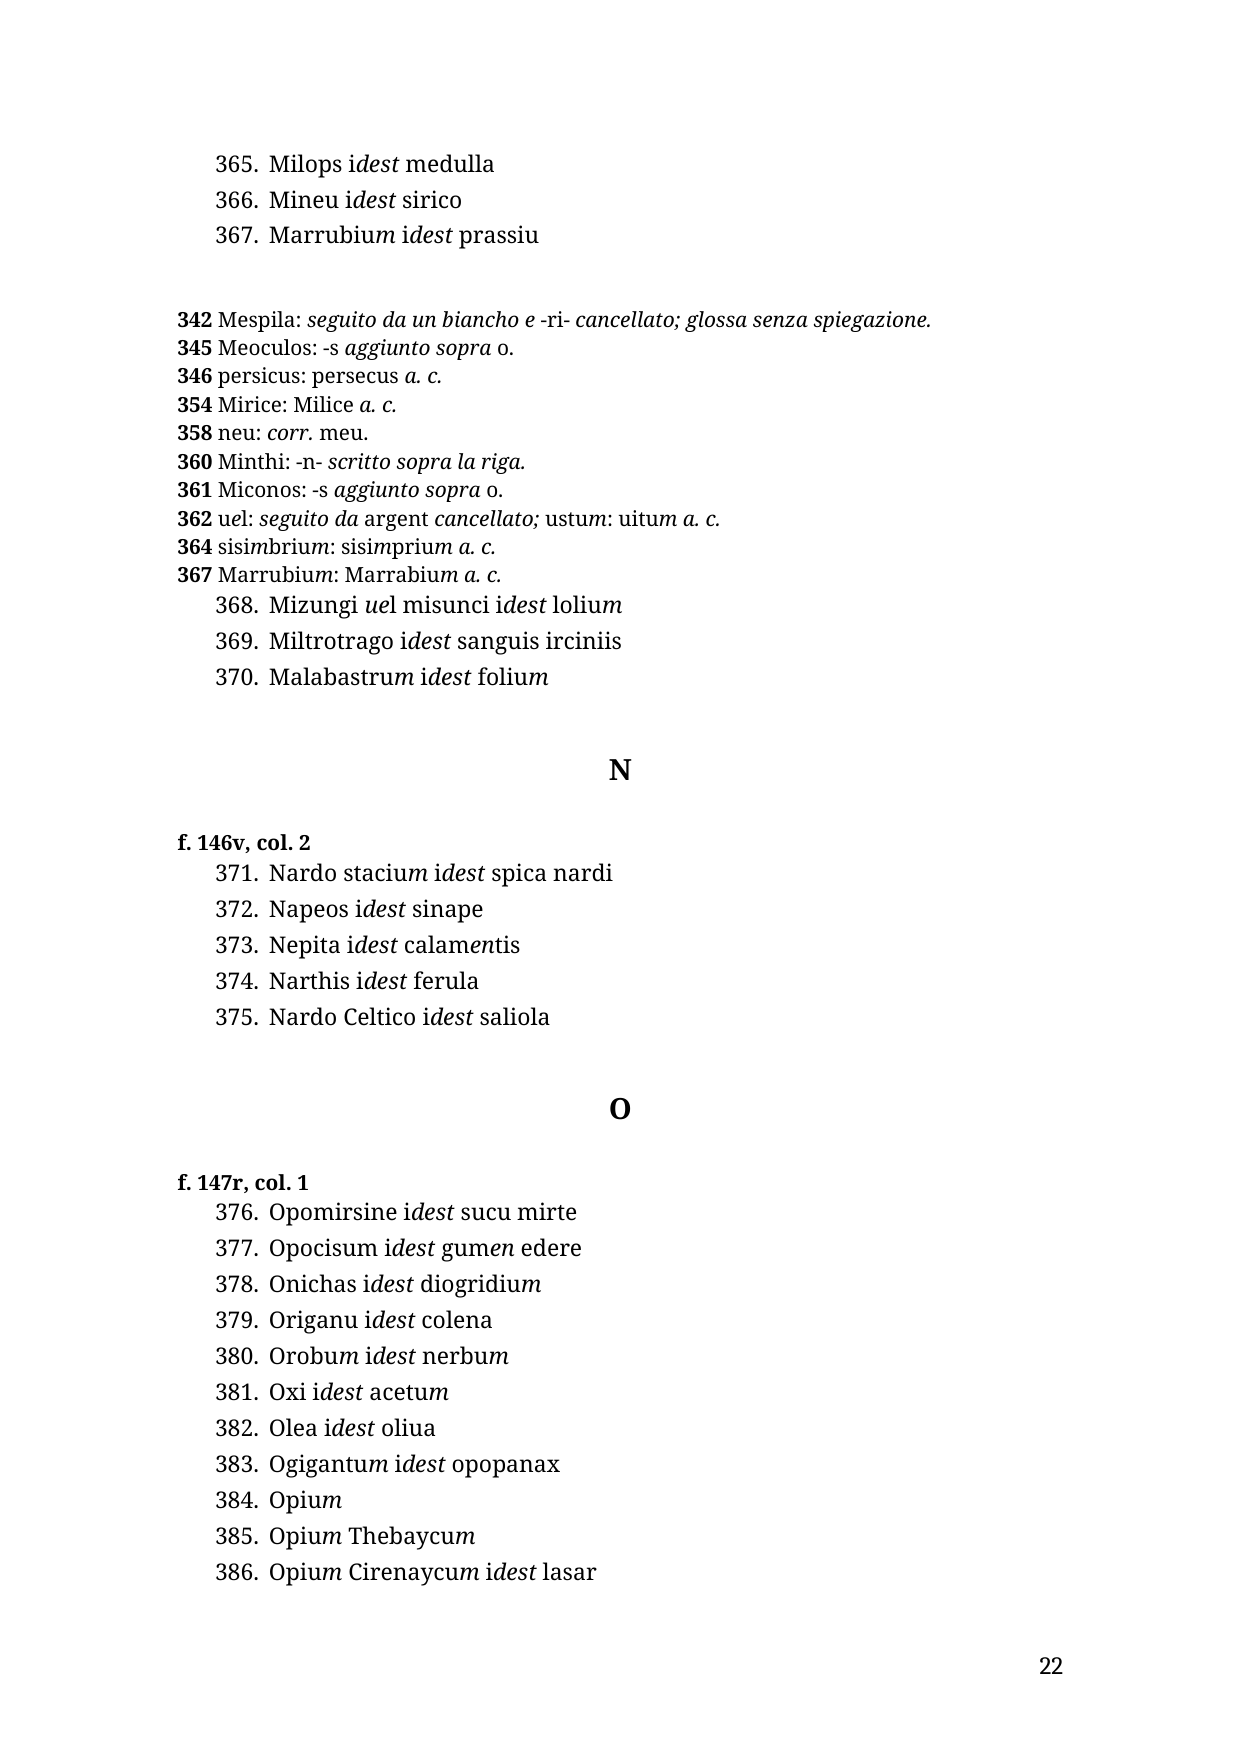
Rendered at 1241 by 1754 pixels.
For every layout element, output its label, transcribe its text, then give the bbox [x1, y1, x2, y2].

list Narthis idest ferula [215, 964, 1063, 996]
list Mineu idest sirico [215, 183, 1063, 215]
text 360 Minthi: -n- scritto sopra la riga. [177, 447, 1063, 475]
list Opium Cirenaycum idest lasar [215, 1556, 1063, 1587]
list Malabastrum idest folium [215, 661, 1063, 692]
list Nepita idest calamentis [215, 929, 1063, 960]
text f. 147r, col. 1 [177, 1168, 1063, 1196]
text 346 persicus: persecus a. c. [177, 362, 1063, 390]
list Ogigantum idest opopanax [215, 1448, 1063, 1479]
text 354 Mirice: Milice a. c. [177, 390, 1063, 418]
list Opocisum idest gumen edere [215, 1232, 1063, 1263]
text 364 sisimbrium: sisimprium a. c. [177, 532, 1063, 561]
list Olea idest oliua [215, 1412, 1063, 1443]
text N [177, 749, 1063, 789]
list Orobum idest nerbum [215, 1340, 1063, 1371]
list Milops idest medulla [215, 148, 1063, 179]
text f. 146v, col. 2 [177, 828, 1063, 857]
list Opomirsine idest sucu mirte [215, 1196, 1063, 1228]
list Oxi idest acetum [215, 1376, 1063, 1407]
list Nardo Celtico idest saliola [215, 1001, 1063, 1032]
list Nardo stacium idest spica nardi [215, 857, 1063, 888]
list Marrubium idest prassiu [215, 219, 1063, 251]
list Origanu idest colena [215, 1304, 1063, 1335]
list Napeos idest sinape [215, 893, 1063, 924]
list Mizungi uel misunci idest lolium [215, 589, 1063, 620]
list Onichas idest diogridium [215, 1268, 1063, 1299]
list Opium [215, 1484, 1063, 1515]
text 342 Mespila: seguito da un biancho e -ri- cancellato; glossa senza spiegazione. [177, 305, 1063, 333]
text 358 neu: corr. meu. [177, 418, 1063, 447]
list Opium Thebaycum [215, 1520, 1063, 1551]
text 345 Meoculos: -s aggiunto sopra o. [177, 333, 1063, 362]
text 361 Miconos: -s aggiunto sopra o. [177, 475, 1063, 504]
text O [177, 1088, 1063, 1128]
text 367 Marrubium: Marrabium a. c. [177, 561, 1063, 589]
list Miltrotrago idest sanguis irciniis [215, 625, 1063, 656]
text 362 uel: seguito da argent cancellato; ustum: uitum a. c. [177, 504, 1063, 532]
